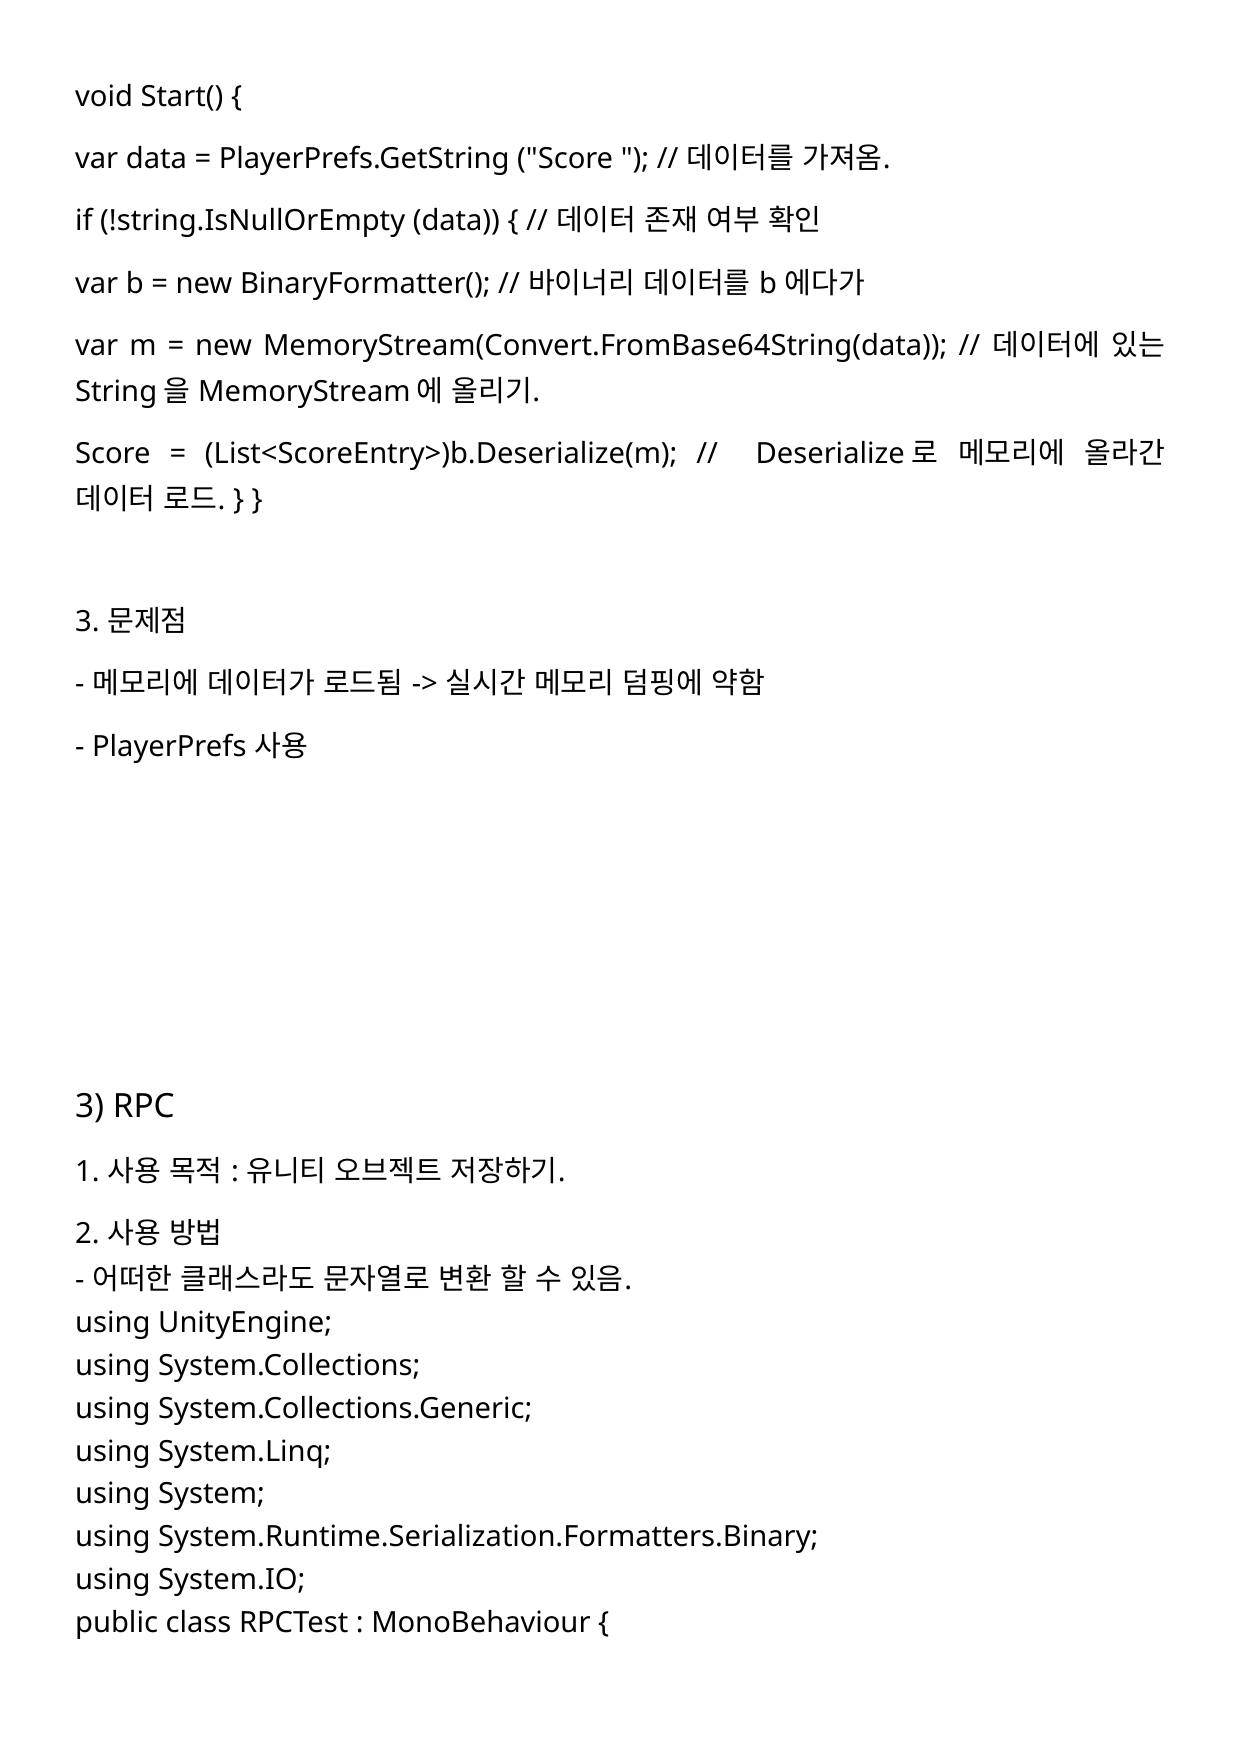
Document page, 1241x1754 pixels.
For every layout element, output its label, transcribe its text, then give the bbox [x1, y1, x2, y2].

text - 메모리에 데이터가 로드됨 -> 실시간 메모리 덤핑에 약함 [75, 660, 1165, 702]
text using System.Collections; [75, 1344, 1165, 1384]
text var b = new BinaryFormatter(); // 바이너리 데이터를 b 에다가 [75, 259, 1165, 302]
text var m = new MemoryStream(Convert.FromBase64String(data)); // 데이터에 있는 String을 MemoryStream에 올리기. [75, 322, 1165, 410]
text using System.IO; [75, 1558, 1165, 1598]
text 2. 사용 방법 [75, 1210, 1165, 1252]
text 3. 문제점 [75, 597, 1165, 640]
text using System.Collections.Generic; [75, 1387, 1165, 1427]
text using System; [75, 1473, 1165, 1512]
text using System.Linq; [75, 1430, 1165, 1469]
text - 어떠한 클래스라도 문자열로 변환 할 수 있음. [75, 1256, 1165, 1298]
text using System.Runtime.Serialization.Formatters.Binary; [75, 1516, 1165, 1555]
text void Start() { [75, 75, 1165, 115]
text 1. 사용 목적 : 유니티 오브젝트 저장하기. [75, 1148, 1165, 1190]
text public class RPCTest : MonoBehaviour { [75, 1601, 1165, 1641]
text - PlayerPrefs 사용 [75, 722, 1165, 764]
text 3) RPC [75, 1082, 1165, 1127]
text if (!string.IsNullOrEmpty (data)) { // 데이터 존재 여부 확인 [75, 197, 1165, 239]
text Score = (List<ScoreEntry>)b.Deserialize(m); // Deserialize로 메모리에 올라간 데이터 로드. } } [75, 430, 1165, 518]
text var data = PlayerPrefs.GetString ("Score "); // 데이터를 가져옴. [75, 134, 1165, 177]
text using UnityEngine; [75, 1301, 1165, 1341]
